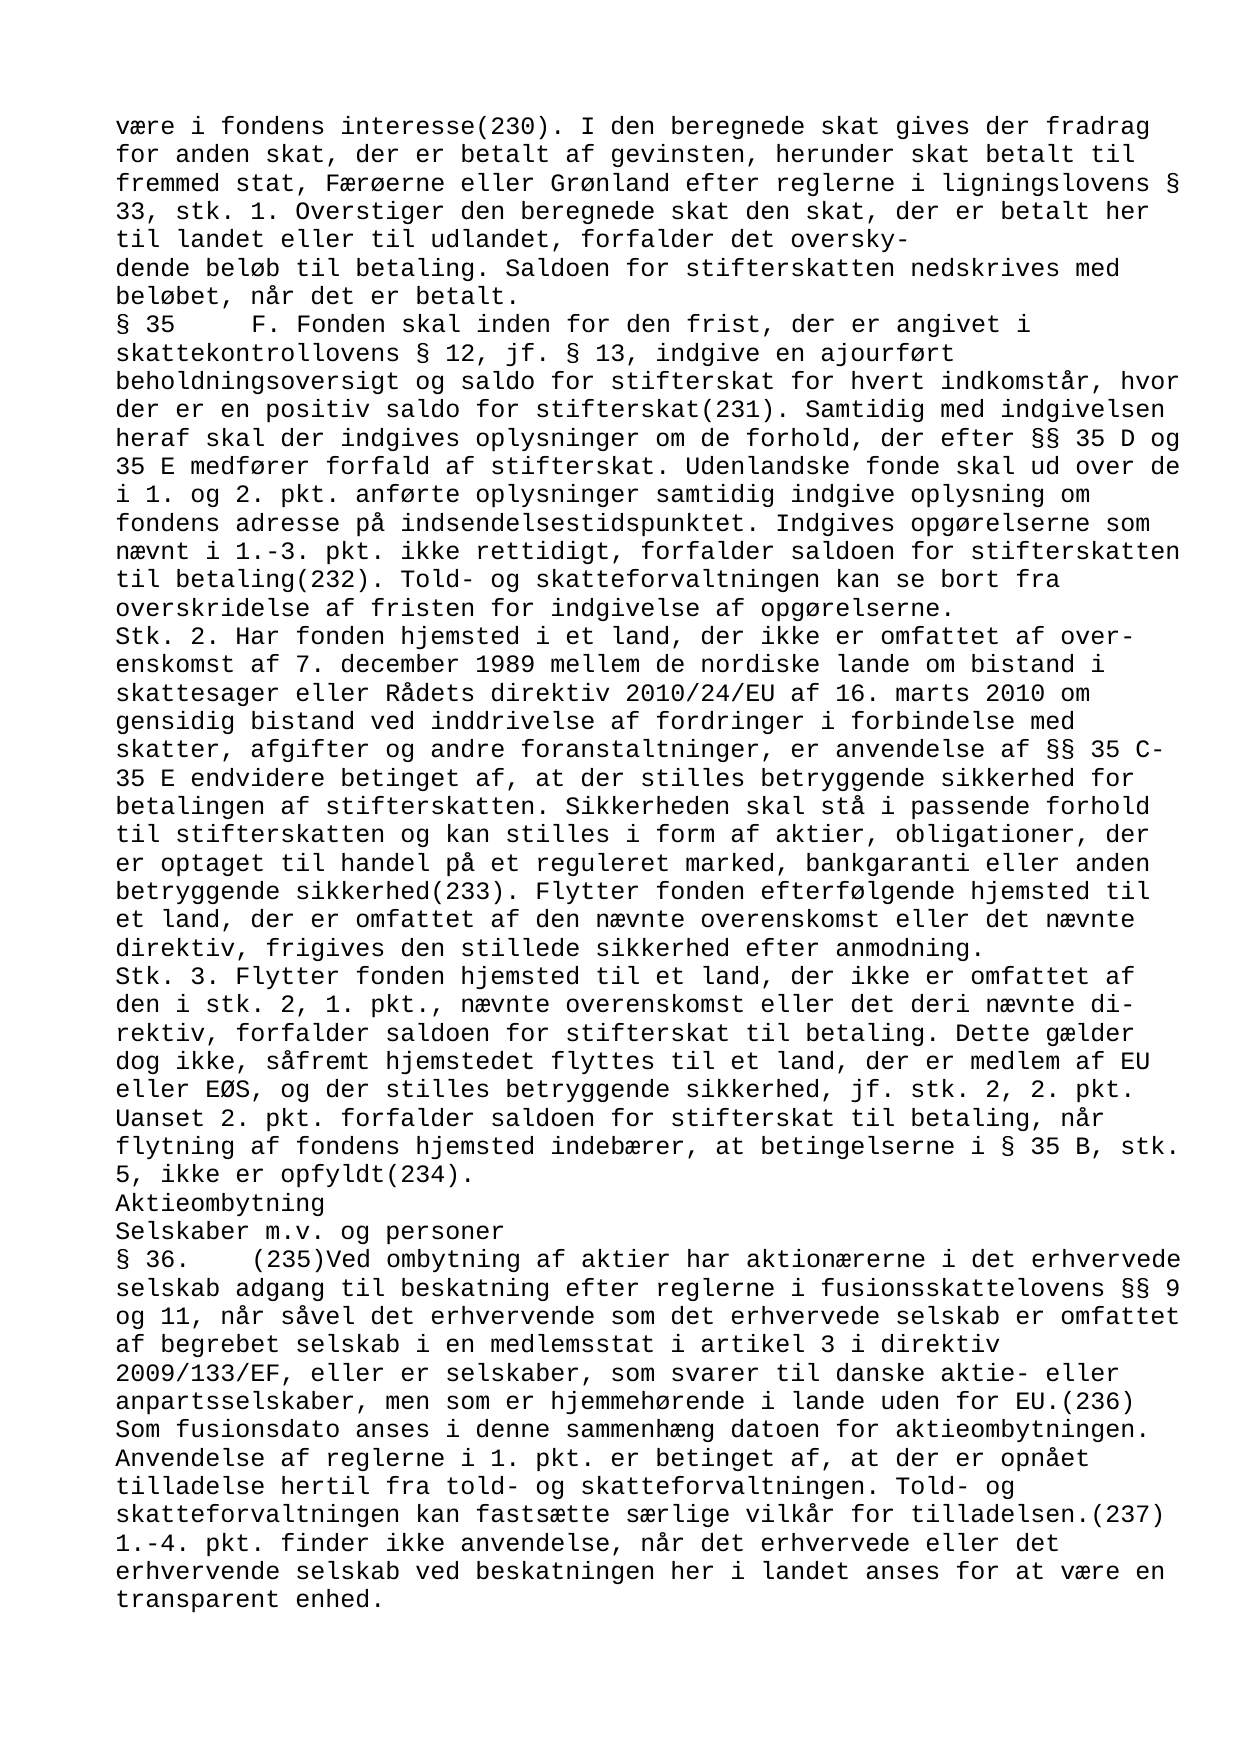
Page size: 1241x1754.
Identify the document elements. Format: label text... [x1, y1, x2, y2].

text Stk. 3. Flytter fonden hjemsted til et land, der ikke er omfattet af den i stk. 2, 1. pkt., nævnte overenskomst eller det deri nævnte direktiv, forfalder saldoen for stifterskat til betaling. Dette gælder dog ikke, såfremt hjemstedet flyttes til et land, der er medlem af EU eller EØS, og der stilles betryggende sikkerhed, jf. stk. 2, 2. pkt. Uanset 2. pkt. forfalder saldoen for stifterskat til betaling, når flytning af fondens hjemsted indebærer, at betingelserne i § 35 B, stk. 5, ikke er opfyldt(234). [115, 963, 1186, 1190]
text § 36. (235)Ved ombytning af aktier har aktionærerne i det erhvervede selskab adgang til beskatning efter reglerne i fusionsskattelovens §§ 9 og 11, når såvel det erhvervende som det erhvervede selskab er omfattet af begrebet selskab i en medlemsstat i artikel 3 i direktiv 2009/133/EF, eller er selskaber, som svarer til danske aktie- eller anpartsselskaber, men som er hjemmehørende i lande uden for EU.(236) Som fusionsdato anses i denne sammenhæng datoen for aktieombytningen. Anvendelse af reglerne i 1. pkt. er betinget af, at der er opnået tilladelse hertil fra told- og skatteforvaltningen. Told- og skatteforvaltningen kan fastsætte særlige vilkår for tilladelsen.(237) 1.-4. pkt. finder ikke anvendelse, når det erhvervede eller det erhvervende selskab ved beskatningen her i landet anses for at være en transparent enhed. [115, 1247, 1186, 1615]
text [115, 113, 1186, 255]
text Aktieombytning [115, 1190, 1186, 1218]
text Selskaber m.v. og personer [115, 1218, 1186, 1247]
text dende beløb til betaling. Saldoen for stifterskatten nedskrives med beløbet, når det er betalt. [115, 255, 1186, 312]
text § 35 F. Fonden skal inden for den frist, der er angivet i skattekontrollovens § 12, jf. § 13, indgive en ajourført beholdningsoversigt og saldo for stifterskat for hvert indkomstår, hvor der er en positiv saldo for stifterskat(231). Samtidig med indgivelsen heraf skal der indgives oplysninger om de forhold, der efter §§ 35 D og 35 E medfører forfald af stifterskat. Udenlandske fonde skal ud over de i 1. og 2. pkt. anførte oplysninger samtidig indgive oplysning om fondens adresse på indsendelsestidspunktet. Indgives opgørelserne som nævnt i 1.-3. pkt. ikke rettidigt, forfalder saldoen for stifterskatten til betaling(232). Told- og skatteforvaltningen kan se bort fra overskridelse af fristen for indgivelse af opgørelserne. [115, 312, 1186, 623]
text Stk. 2. Har fonden hjemsted i et land, der ikke er omfattet af overenskomst af 7. december 1989 mellem de nordiske lande om bistand i skattesager eller Rådets direktiv 2010/24/EU af 16. marts 2010 om gensidig bistand ved inddrivelse af fordringer i forbindelse med skatter, afgifter og andre foranstaltninger, er anvendelse af §§ 35 C-35 E endvidere betinget af, at der stilles betryggende sikkerhed for betalingen af stifterskatten. Sikkerheden skal stå i passende forhold til stifterskatten og kan stilles i form af aktier, obligationer, der er optaget til handel på et reguleret marked, bankgaranti eller anden betryggende sikkerhed(233). Flytter fonden efterfølgende hjemsted til et land, der er omfattet af den nævnte overenskomst eller det nævnte direktiv, frigives den stillede sikkerhed efter anmodning. [115, 623, 1186, 963]
